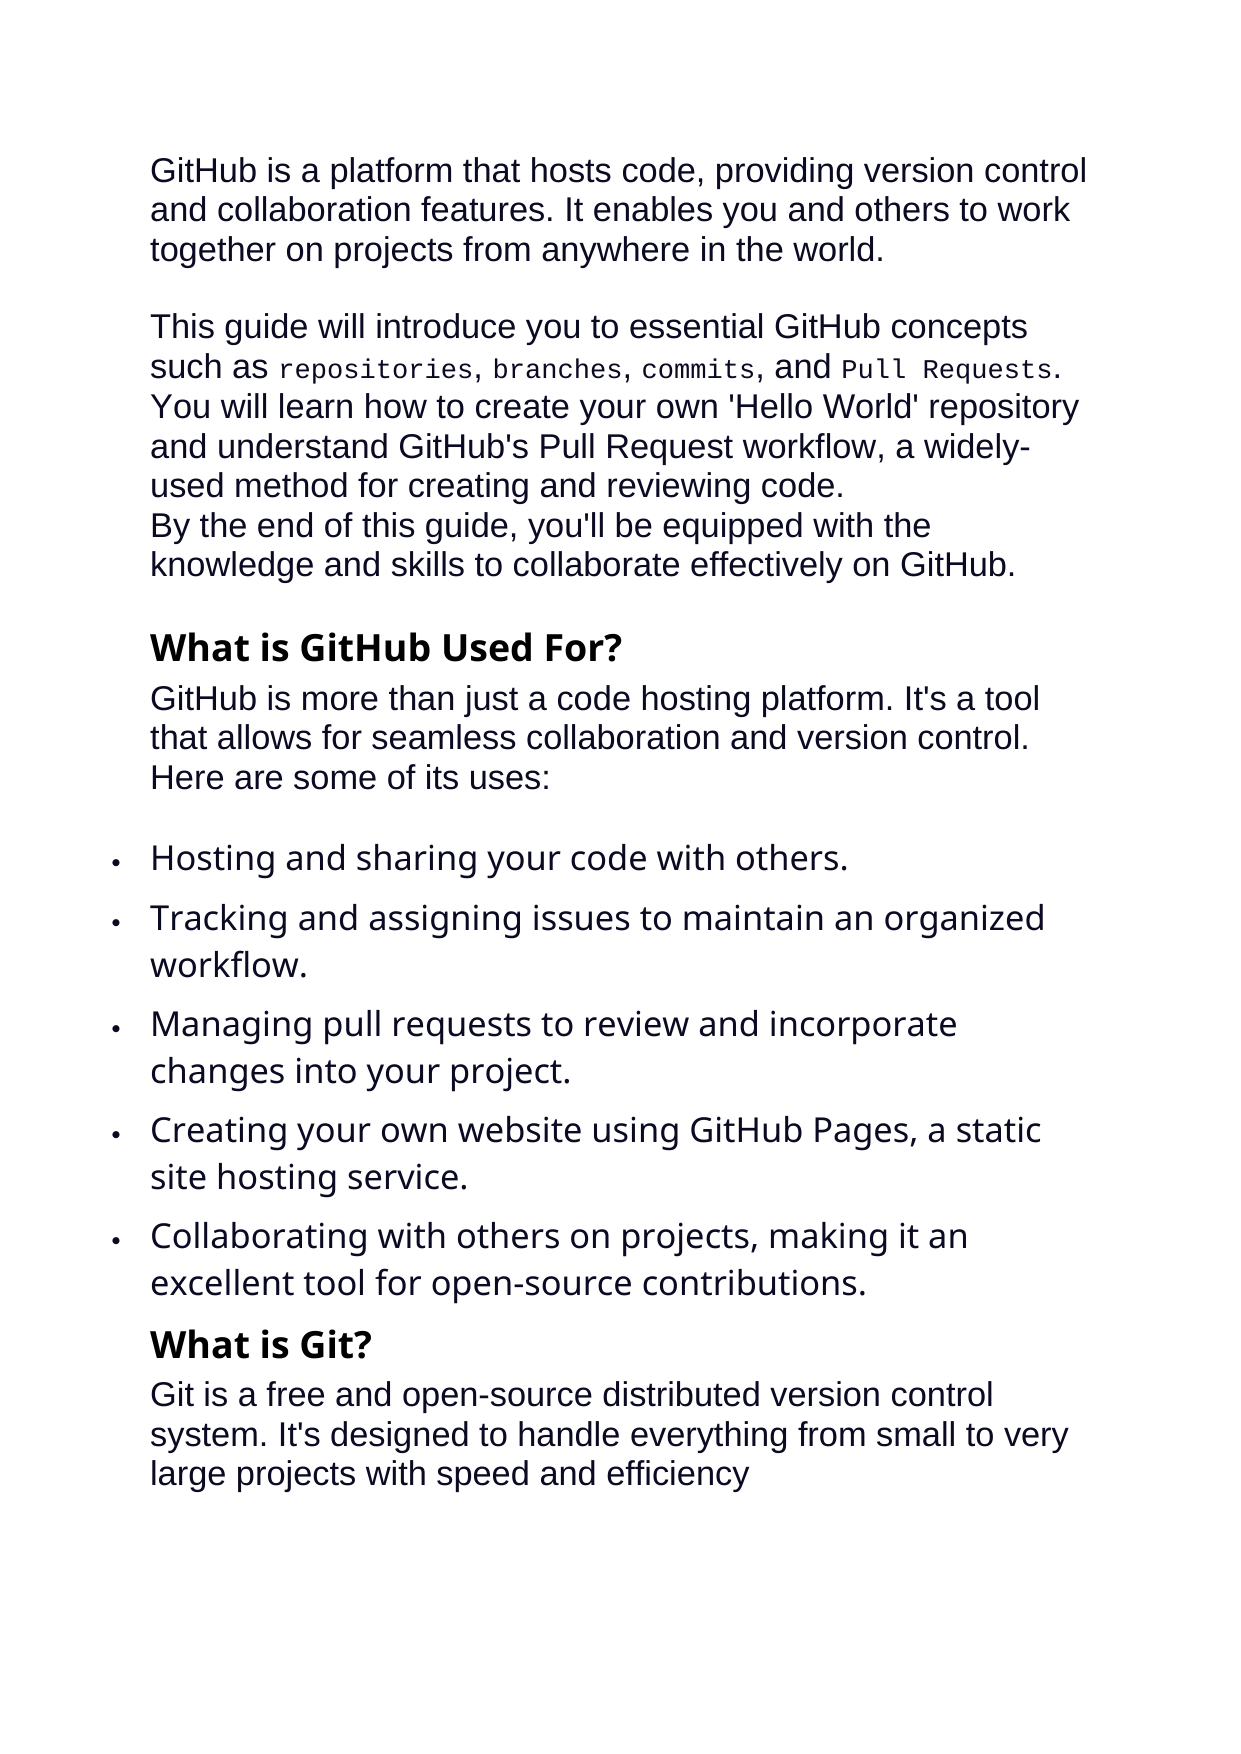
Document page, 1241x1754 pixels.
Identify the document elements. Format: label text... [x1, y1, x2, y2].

list Managing pull requests to review and incorporate changes into your project. [112, 999, 1090, 1093]
list Tracking and assigning issues to maintain an organized workflow. [112, 893, 1090, 987]
text What is GitHub Used For? [150, 622, 1090, 673]
text What is Git? [150, 1318, 1090, 1369]
text This guide will introduce you to essential GitHub concepts such as repositories, branches, commits, and Pull Requests. You will learn how to create your own 'Hello World' repository and understand GitHub's Pull Request workflow, a widely-used method for creating and reviewing code. [150, 306, 1090, 505]
text GitHub is a platform that hosts code, providing version control and collaboration features. It enables you and others to work together on projects from anywhere in the world. [150, 150, 1090, 269]
text GitHub is more than just a code hosting platform. It's a tool that allows for seamless collaboration and version control. Here are some of its uses: [150, 678, 1090, 796]
text Git is a free and open-source distributed version control system. It's designed to handle everything from small to very large projects with speed and efficiency [150, 1374, 1090, 1493]
text By the end of this guide, you'll be equipped with the knowledge and skills to collaborate effectively on GitHub. [150, 505, 1090, 584]
list Hosting and sharing your code with others. [112, 834, 1090, 881]
list Collaborating with others on projects, making it an excellent tool for open-source contributions. [112, 1212, 1090, 1306]
list Creating your own website using GitHub Pages, a static site hosting service. [112, 1106, 1090, 1199]
